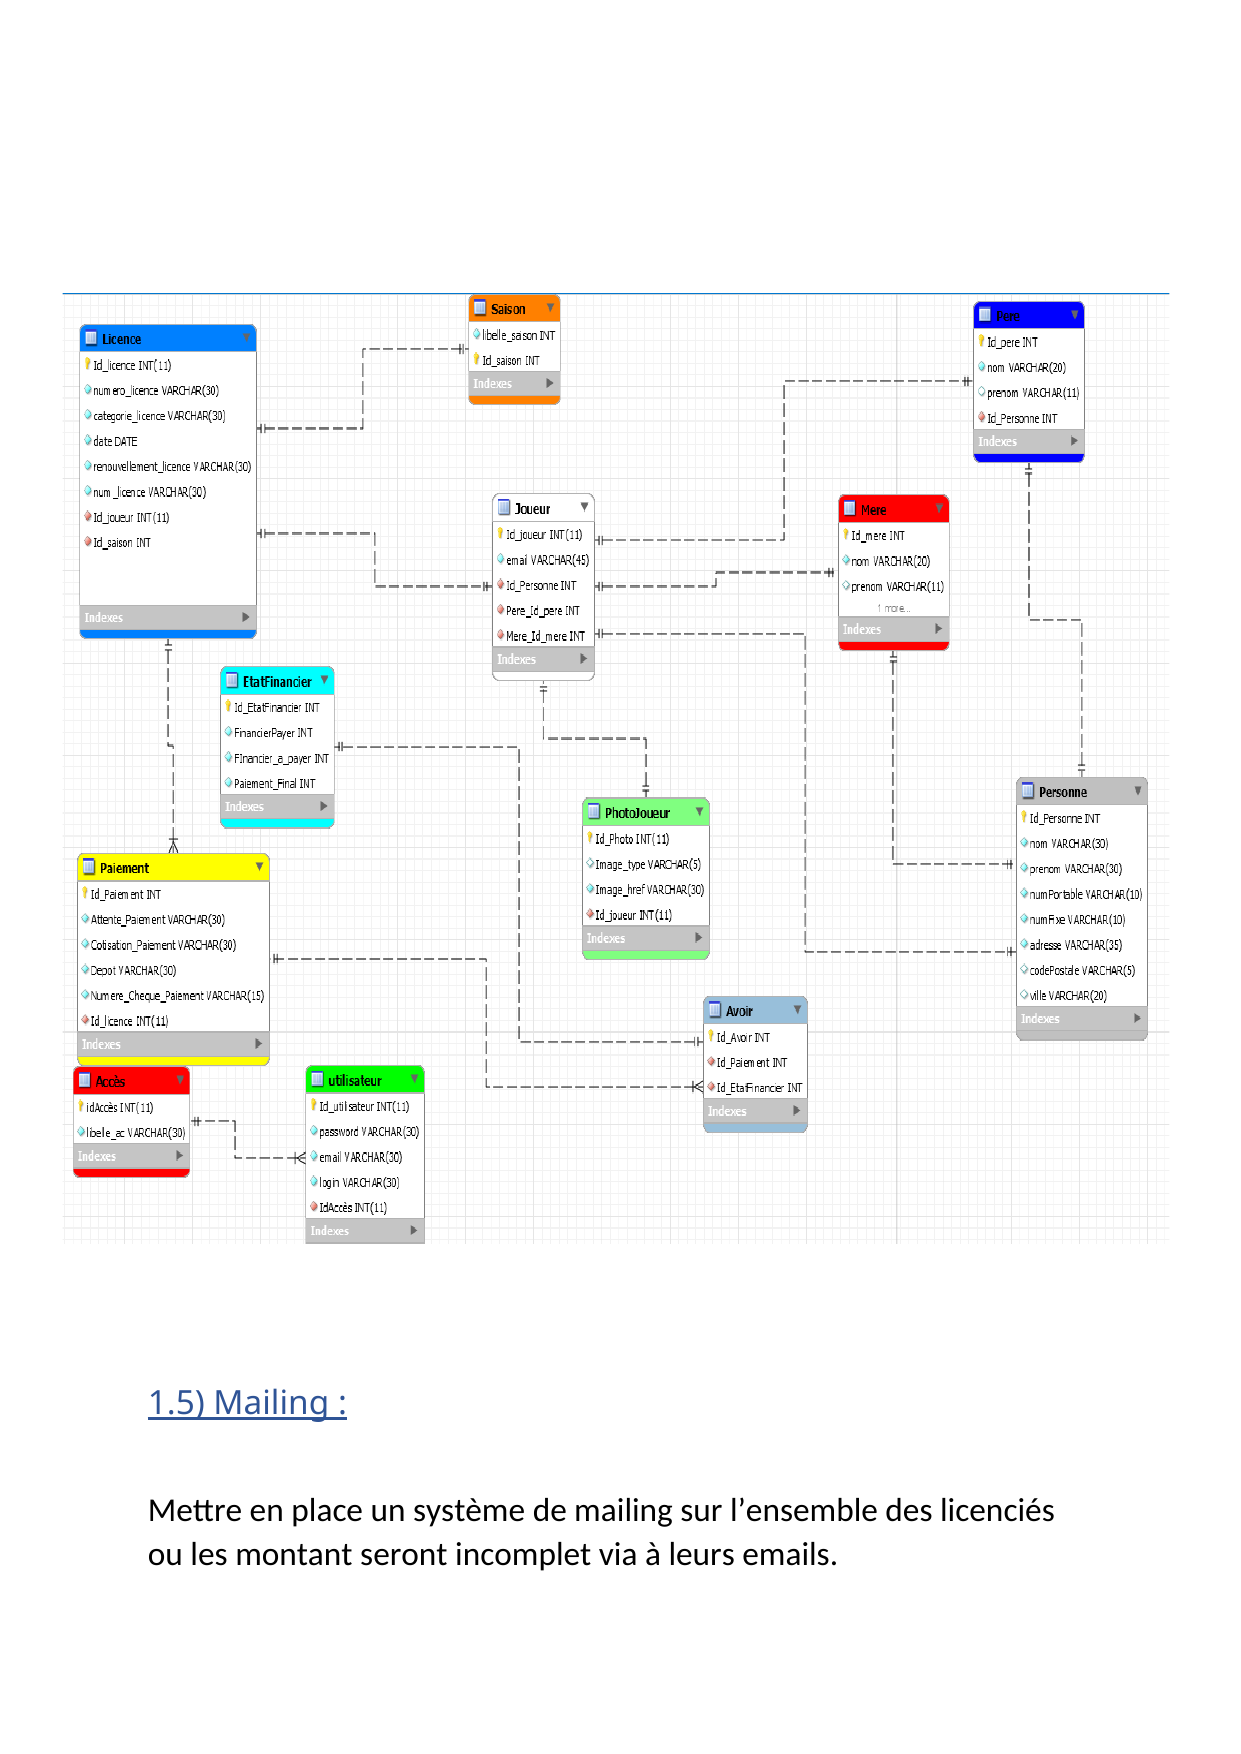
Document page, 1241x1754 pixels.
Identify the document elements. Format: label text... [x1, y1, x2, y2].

picture [62, 293, 1170, 1244]
subtitle 1.5) Mailing : [148, 1379, 1093, 1424]
text Mettre en place un système de mailing sur l’ensemble des licenciés ou les montant seront incomplet via à leurs emails. [148, 1489, 1093, 1573]
